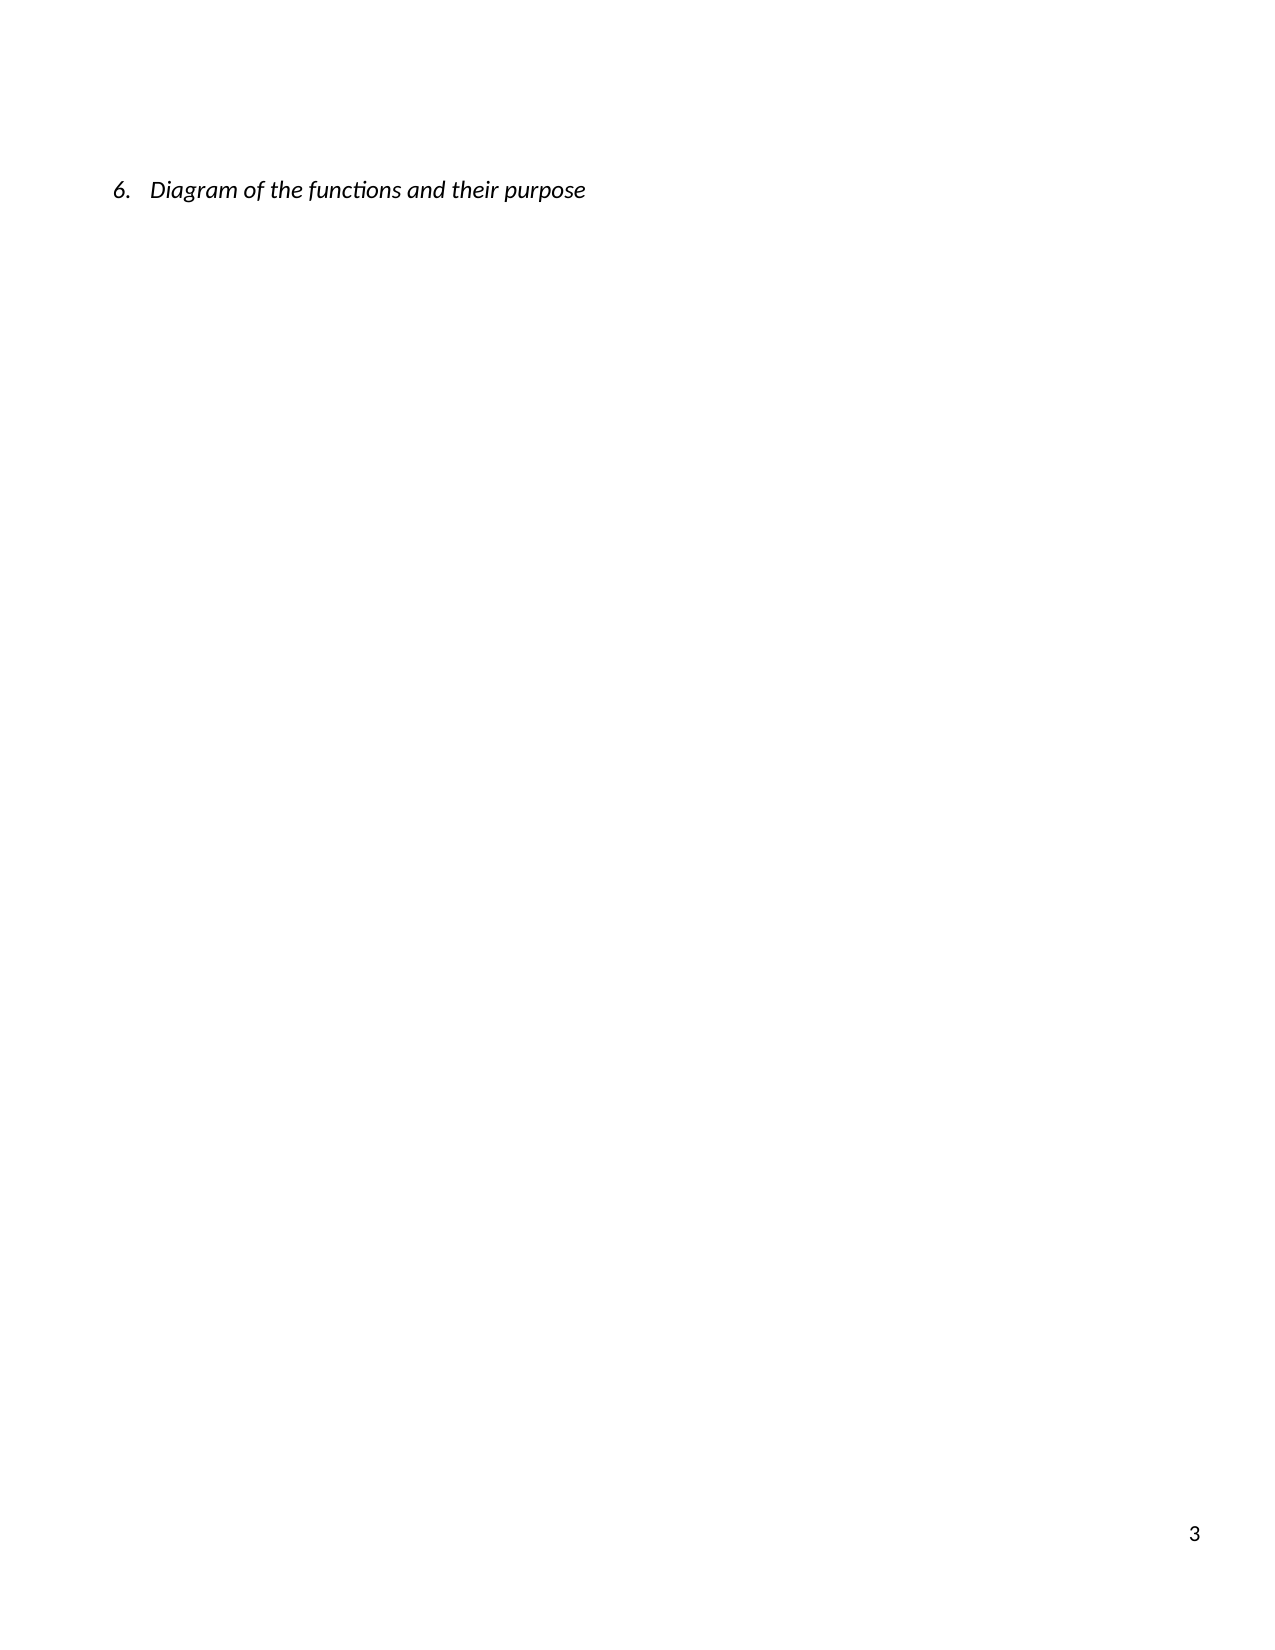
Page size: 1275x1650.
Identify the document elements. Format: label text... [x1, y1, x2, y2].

list Diagram of the functions and their purpose [112, 174, 1200, 205]
